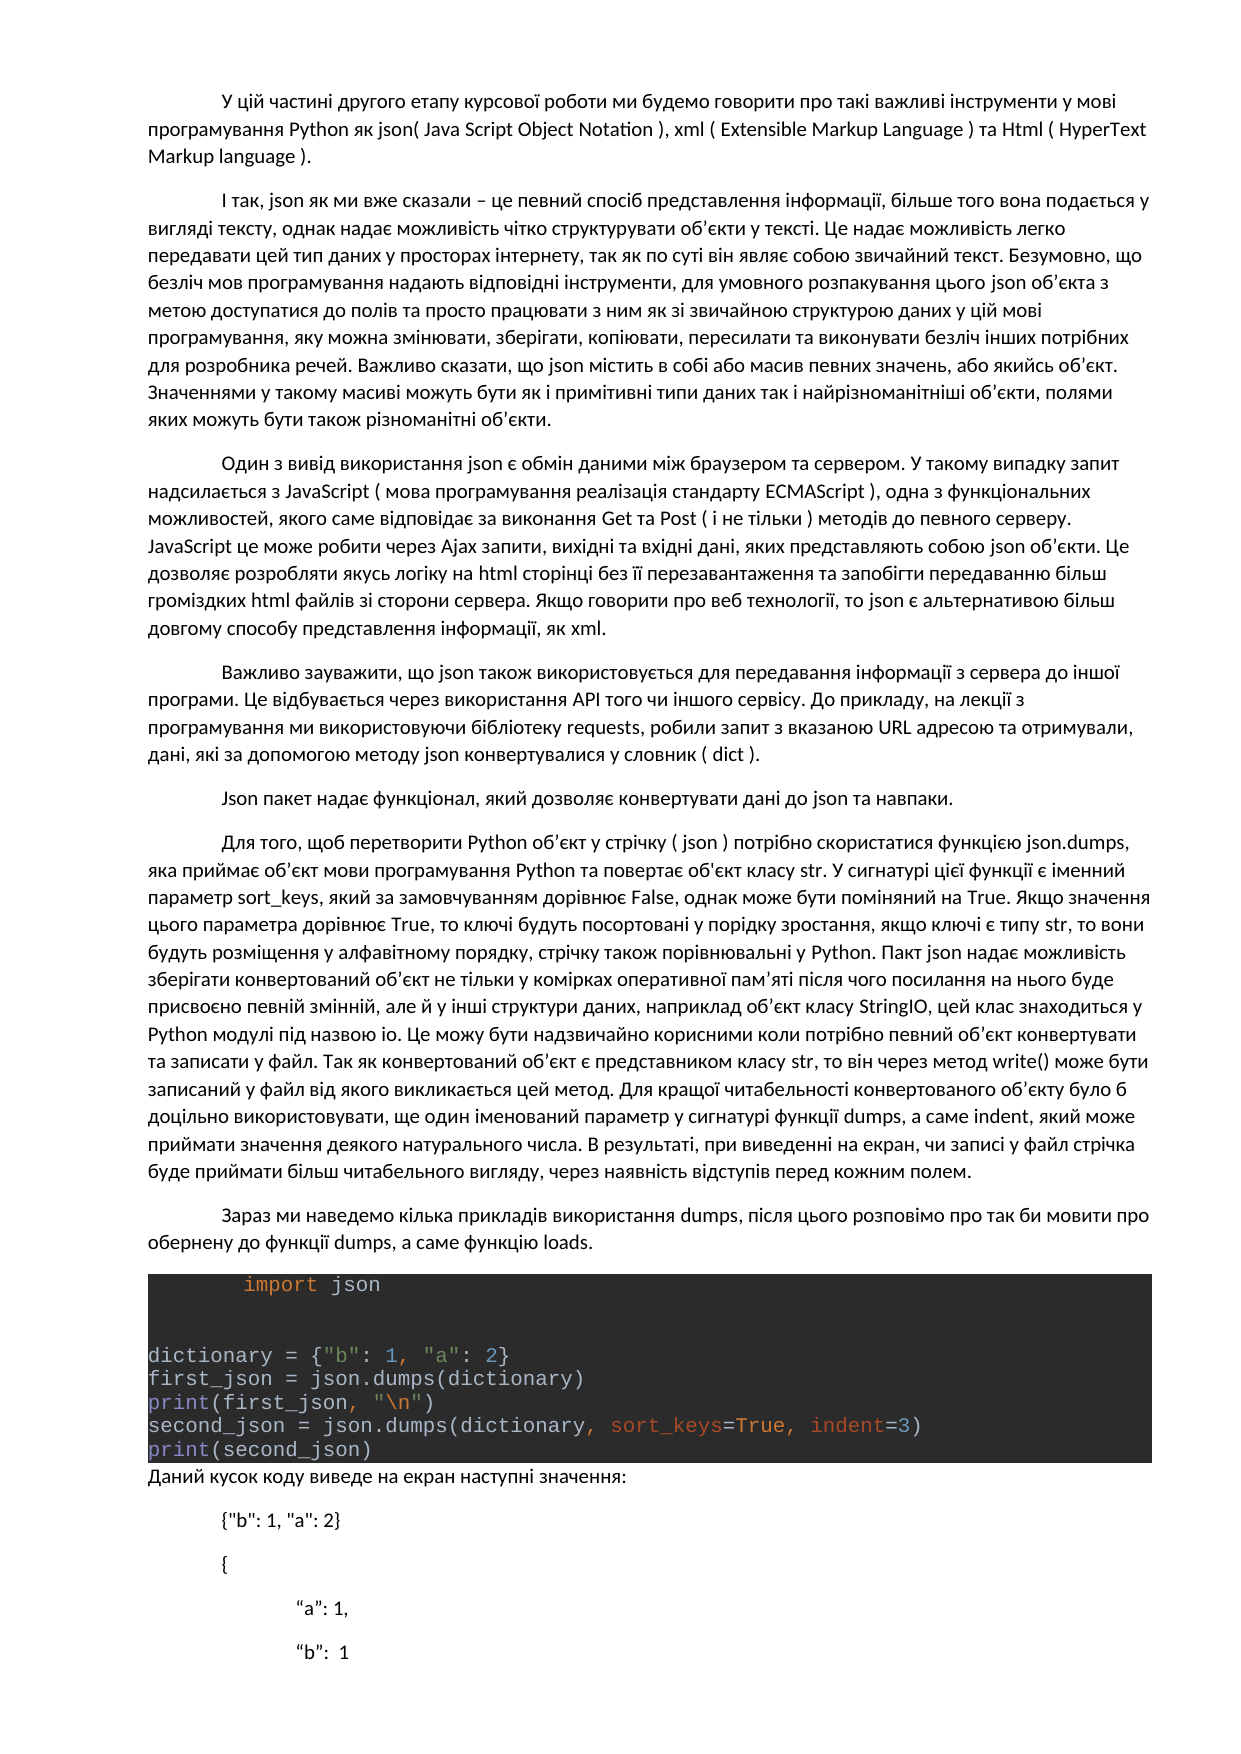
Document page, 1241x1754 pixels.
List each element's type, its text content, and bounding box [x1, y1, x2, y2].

text І так, json як ми вже сказали – це певний спосіб представлення інформації, більше того вона подається у вигляді тексту, однак надає можливість чітко структурувати об’єкти у тексті. Це надає можливість легко передавати цей тип даних у просторах інтернету, так як по суті він являє собою звичайний текст. Безумовно, що безліч мов програмування надають відповідні інструменти, для умовного розпакування цього json об’єкта з метою доступатися до полів та просто працювати з ним як зі звичайною структурою даних у цій мові програмування, яку можна змінювати, зберігати, копіювати, пересилати та виконувати безліч інших потрібних для розробника речей. Важливо сказати, що json містить в собі або масив певних значень, або якийсь об’єкт. Значеннями у такому масиві можуть бути як і примітивні типи даних так і найрізноманітніші об’єкти, полями яких можуть бути також різноманітні об’єкти. [148, 187, 1152, 432]
text “b”: 1 [148, 1639, 1152, 1664]
text У цій частині другого етапу курсової роботи ми будемо говорити про такі важливі інструменти у мові програмування Python як json( Java Script Object Notation ), xml ( Extensible Markup Language ) та Html ( HyperText Markup language ). [148, 88, 1152, 169]
text Один з вивід використання json є обмін даними між браузером та сервером. У такому випадку запит надсилається з JavaScript ( мова програмування реалізація стандарту ECMAScript ), одна з функціональних можливостей, якого саме відповідає за виконання Get та Post ( і не тільки ) методів до певного серверу. JavaScript це може робити через Ajax запити, вихідні та вхідні дані, яких представляють собою json об’єкти. Це дозволяє розробляти якусь логіку на html сторінці без її перезавантаження та запобігти передаванню більш громіздких html файлів зі сторони сервера. Якщо говорити про веб технології, то json є альтернативою більш довгому способу представлення інформації, як xml. [148, 451, 1152, 640]
text Зараз ми наведемо кілька прикладів використання dumps, після цього розповімо про так би мовити про обернену до функції dumps, а саме функцію loads. [148, 1202, 1152, 1255]
text “a”: 1, [148, 1595, 1152, 1620]
text import json dictionary = {"b": 1, "a": 2} first_json = json.dumps(dictionary) print(first_json, "\n") second_json = json.dumps(dictionary, sort_keys=True, indent=3) print(second_json) [148, 1274, 1152, 1463]
text Даний кусок коду виведе на екран наступні значення: [148, 1463, 1152, 1488]
text Json пакет надає функціонал, який дозволяє конвертувати дані до json та навпаки. [148, 785, 1152, 811]
text Для того, щоб перетворити Python об’єкт у стрічку ( json ) потрібно скористатися функцією json.dumps, яка приймає об’єкт мови програмування Python та повертає об'єкт класу str. У сигнатурі цієї функції є іменний параметр sort_keys, який за замовчуванням дорівнює False, однак може бути поміняний на True. Якщо значення цього параметра дорівнює True, то ключі будуть посортовані у порідку зростання, якщо ключі є типу str, то вони будуть розміщення у алфавітному порядку, стрічку також порівнювальні у Python. Пакт json надає можливість зберігати конвертований об’єкт не тільки у комірках оперативної пам’яті після чого посилання на нього буде присвоєно певній змінній, але й у інші структури даних, наприклад об’єкт класу StringIO, цей клас знаходиться у Python модулі під назвою io. Це можу бути надзвичайно корисними коли потрібно певний об’єкт конвертувати та записати у файл. Так як конвертований об’єкт є представником класу str, то він через метод write() може бути записаний у файл від якого викликається цей метод. Для кращої читабельності конвертованого об’єкту було б доцільно використовувати, ще один іменований параметр у сигнатурі функції dumps, а саме indent, який може приймати значення деякого натурального числа. В результаті, при виведенні на екран, чи записі у файл стрічка буде приймати більш читабельного вигляду, через наявність відступів перед кожним полем. [148, 829, 1152, 1183]
text {"b": 1, "a": 2} [148, 1507, 1152, 1532]
text { [148, 1551, 1152, 1576]
text Важливо зауважити, що json також використовується для передавання інформації з сервера до іншої програми. Це відбувається через використання API того чи іншого сервісу. До прикладу, на лекції з програмування ми використовуючи бібліотеку requests, робили запит з вказаною URL адресою та отримували, дані, які за допомогою методу json конвертувалися у словник ( dict ). [148, 659, 1152, 767]
